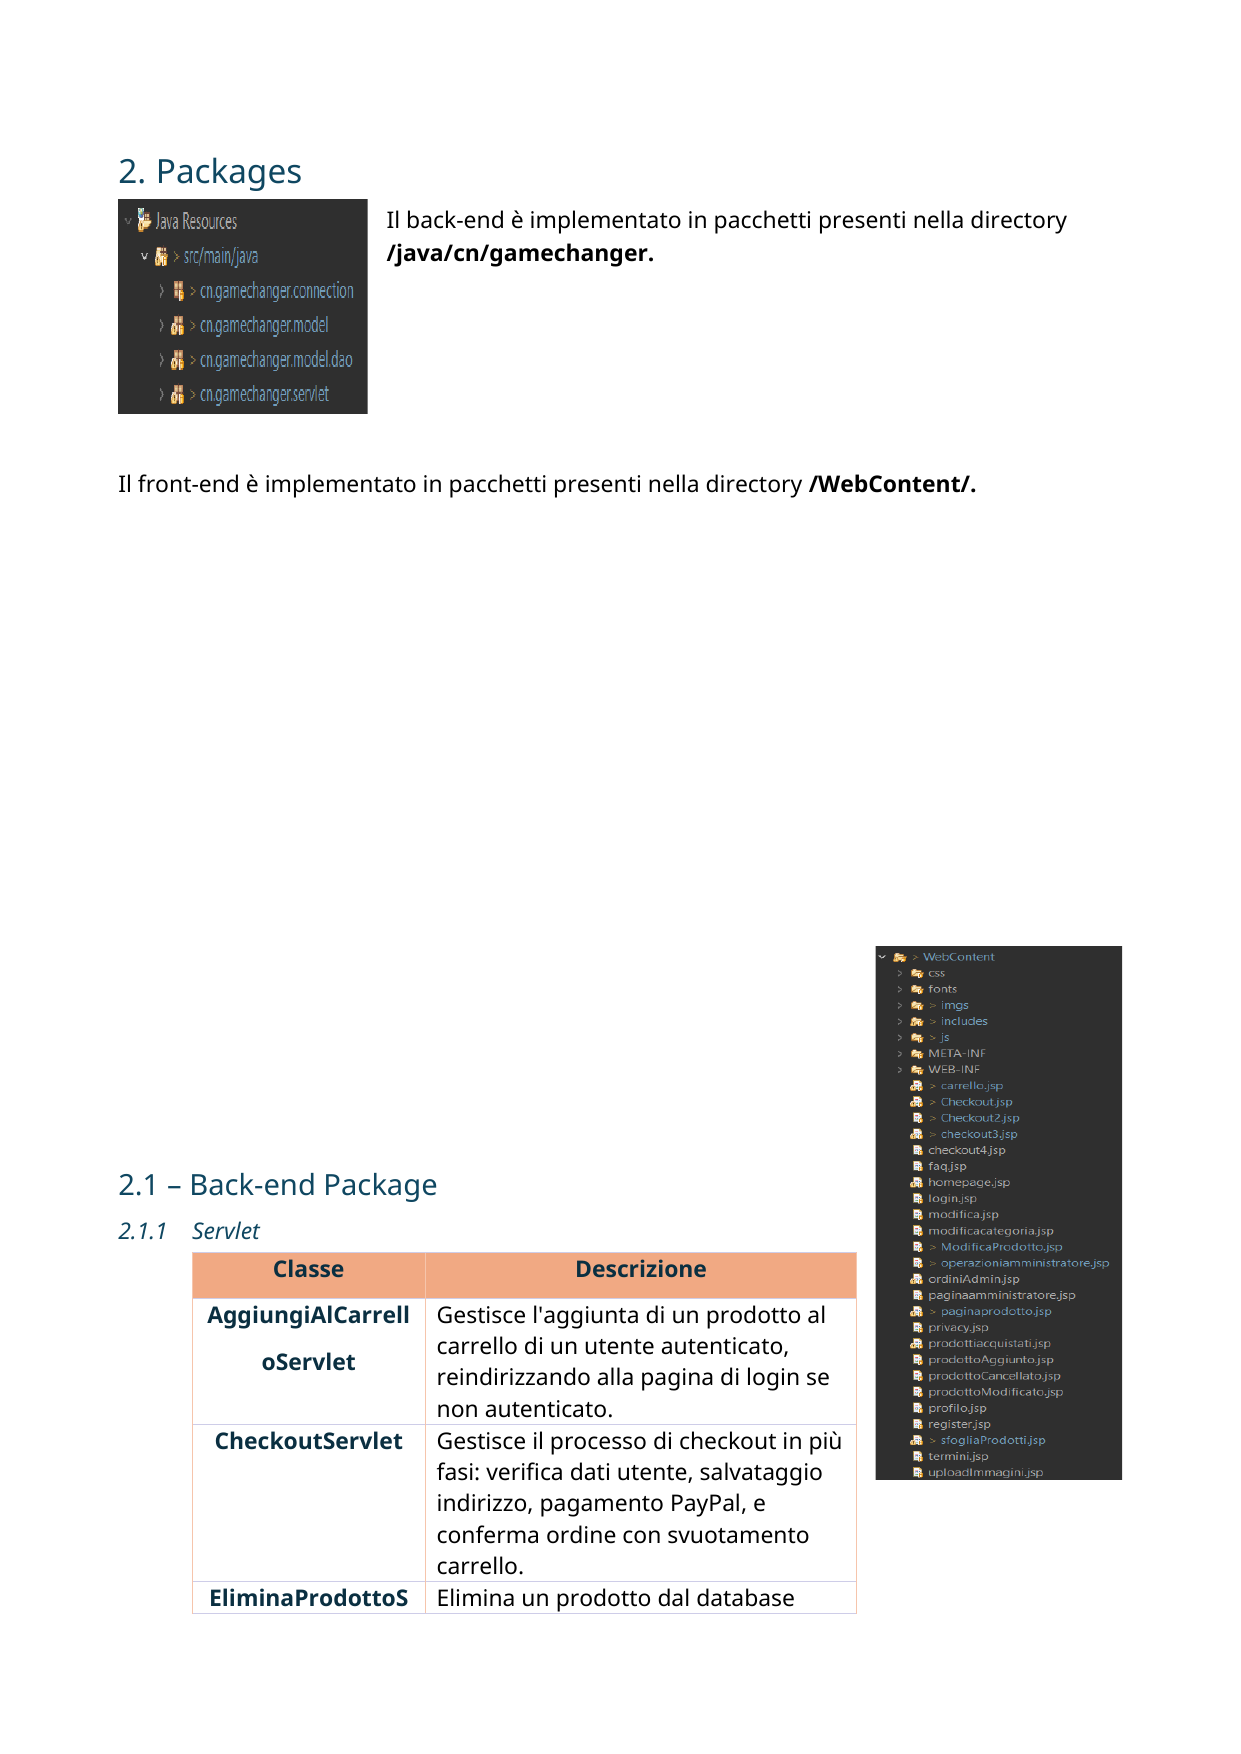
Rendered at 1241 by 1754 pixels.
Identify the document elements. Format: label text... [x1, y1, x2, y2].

table_cell EliminaProdottoSerlvet [193, 1582, 425, 1613]
table_header Descrizione [426, 1253, 856, 1298]
text Il back-end è implementato in pacchetti presenti nella directory /java/cn/gamechanger. [118, 204, 1122, 449]
table_cell Elimina un prodotto dal database utilizzando il suo codice e reindirizza l'utente alla pagina di conferma della cancellazione [426, 1582, 856, 1613]
subtitle Packages [118, 148, 1122, 193]
text Il front-end è implementato in pacchetti presenti nella directory /WebContent/. [118, 468, 1122, 499]
subtitle 2.1.1 Servlet [118, 1215, 875, 1246]
table_header Classe [193, 1253, 425, 1298]
picture [875, 946, 1123, 1480]
table_cell CheckoutServlet [193, 1425, 425, 1581]
table_cell Gestisce il processo di checkout in più fasi: verifica dati utente, salvataggio indirizzo, pagamento PayPal, e conferma ordine con svuotamento carrello. [426, 1425, 856, 1581]
table_cell AggiungiAlCarrelloServlet [193, 1299, 425, 1424]
picture [118, 199, 368, 414]
table_cell Gestisce l'aggiunta di un prodotto al carrello di un utente autenticato, reindirizzando alla pagina di login se non autenticato. [426, 1299, 856, 1424]
subtitle 2.1 – Back-end Package [118, 1165, 875, 1204]
